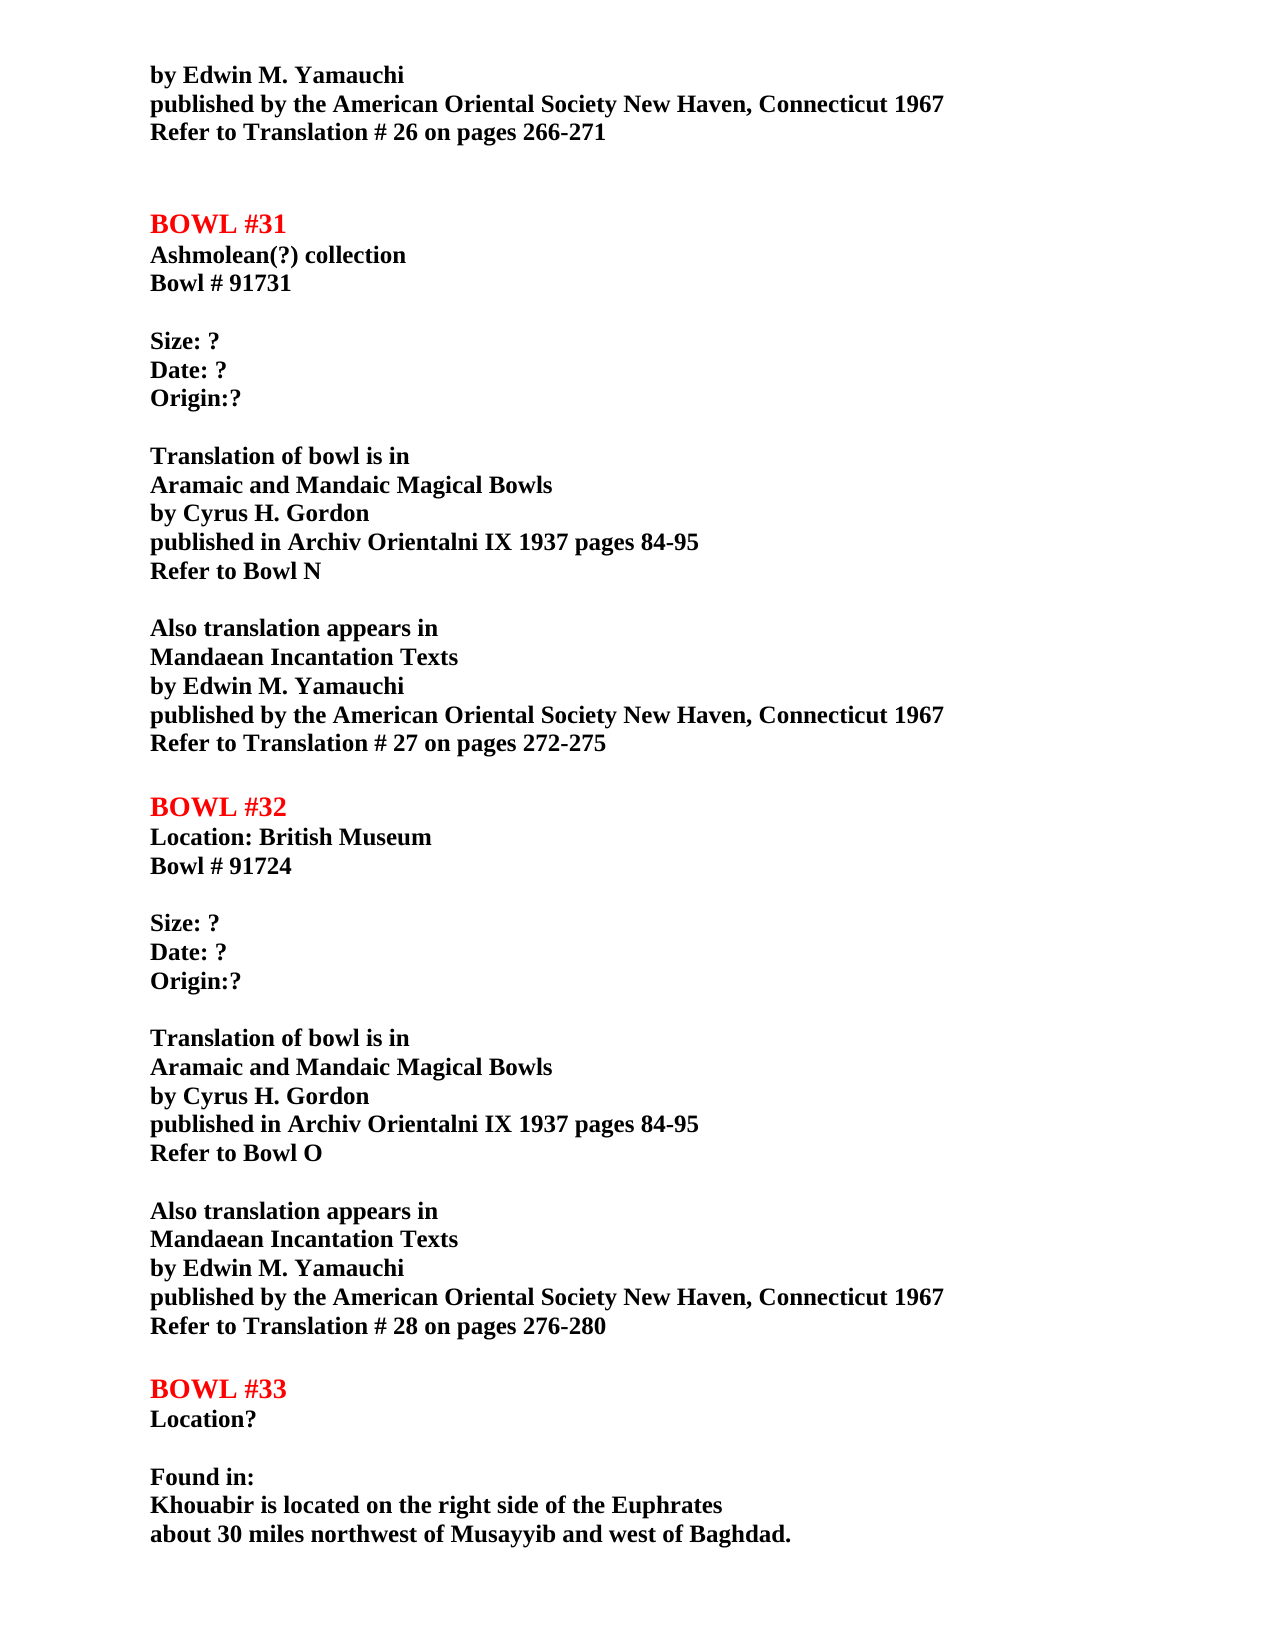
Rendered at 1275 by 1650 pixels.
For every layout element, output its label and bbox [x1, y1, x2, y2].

text [150, 60, 1215, 1577]
